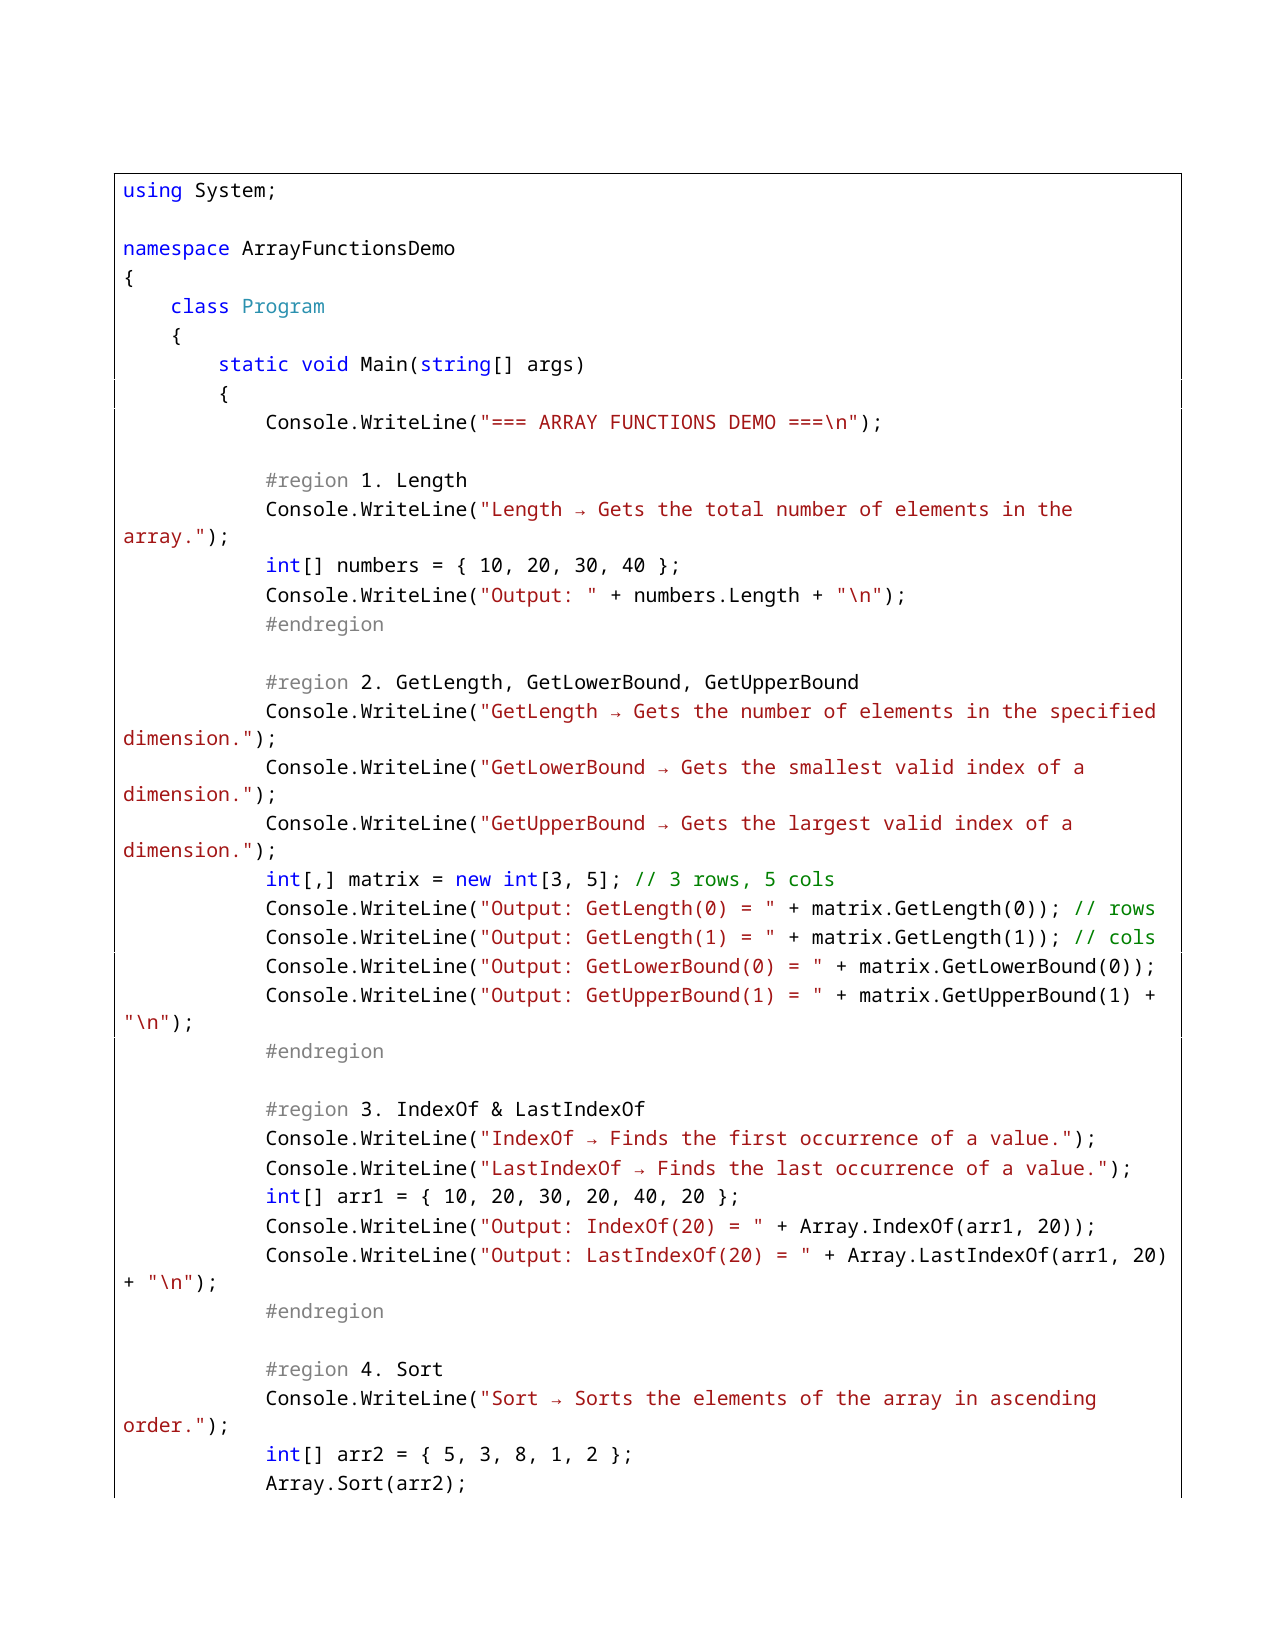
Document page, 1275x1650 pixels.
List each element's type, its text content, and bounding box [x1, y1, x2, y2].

text class Program [115, 292, 1181, 321]
text Console.WriteLine("Output: GetLength(0) = " + matrix.GetLength(0)); // rows [115, 894, 1181, 923]
text { [115, 321, 1181, 350]
text static void Main(string[] args) [115, 350, 1181, 379]
text #endregion [115, 1297, 1181, 1326]
text int[] arr2 = { 5, 3, 8, 1, 2 }; [115, 1440, 1181, 1469]
text Console.WriteLine("Length → Gets the total number of elements in the array."); [115, 496, 1181, 552]
text using System; [115, 174, 1181, 205]
text Console.WriteLine("Output: GetLength(1) = " + matrix.GetLength(1)); // cols [115, 923, 1181, 952]
text { [115, 379, 1181, 408]
text #region 2. GetLength, GetLowerBound, GetUpperBound [115, 668, 1181, 697]
text Console.WriteLine("LastIndexOf → Finds the last occurrence of a value."); [115, 1154, 1181, 1183]
text Console.WriteLine("Sort → Sorts the elements of the array in ascending order."); [115, 1384, 1181, 1440]
text #region 1. Length [115, 467, 1181, 496]
text int[] numbers = { 10, 20, 30, 40 }; [115, 552, 1181, 581]
text Console.WriteLine("GetLength → Gets the number of elements in the specified dimension."); [115, 697, 1181, 753]
text Array.Sort(arr2); [115, 1469, 1181, 1498]
text Console.WriteLine("Output: GetLowerBound(0) = " + matrix.GetLowerBound(0)); [115, 952, 1181, 981]
text #endregion [115, 1037, 1181, 1067]
text #region 3. IndexOf & LastIndexOf [115, 1096, 1181, 1125]
text { [115, 263, 1181, 292]
text Console.WriteLine("GetUpperBound → Gets the largest valid index of a dimension."); [115, 809, 1181, 865]
text Console.WriteLine("Output: " + numbers.Length + "\n"); [115, 581, 1181, 610]
text Console.WriteLine("Output: LastIndexOf(20) = " + Array.LastIndexOf(arr1, 20) + "\n"); [115, 1241, 1181, 1297]
text int[,] matrix = new int[3, 5]; // 3 rows, 5 cols [115, 865, 1181, 894]
text namespace ArrayFunctionsDemo [115, 234, 1181, 263]
text Console.WriteLine("=== ARRAY FUNCTIONS DEMO ===\n"); [115, 408, 1181, 438]
text Console.WriteLine("GetLowerBound → Gets the smallest valid index of a dimension."); [115, 753, 1181, 809]
text int[] arr1 = { 10, 20, 30, 20, 40, 20 }; [115, 1183, 1181, 1212]
text Console.WriteLine("Output: IndexOf(20) = " + Array.IndexOf(arr1, 20)); [115, 1212, 1181, 1241]
text Console.WriteLine("Output: GetUpperBound(1) = " + matrix.GetUpperBound(1) + "\n"); [115, 981, 1181, 1037]
text #endregion [115, 610, 1181, 639]
text #region 4. Sort [115, 1355, 1181, 1384]
text Console.WriteLine("IndexOf → Finds the first occurrence of a value."); [115, 1125, 1181, 1154]
